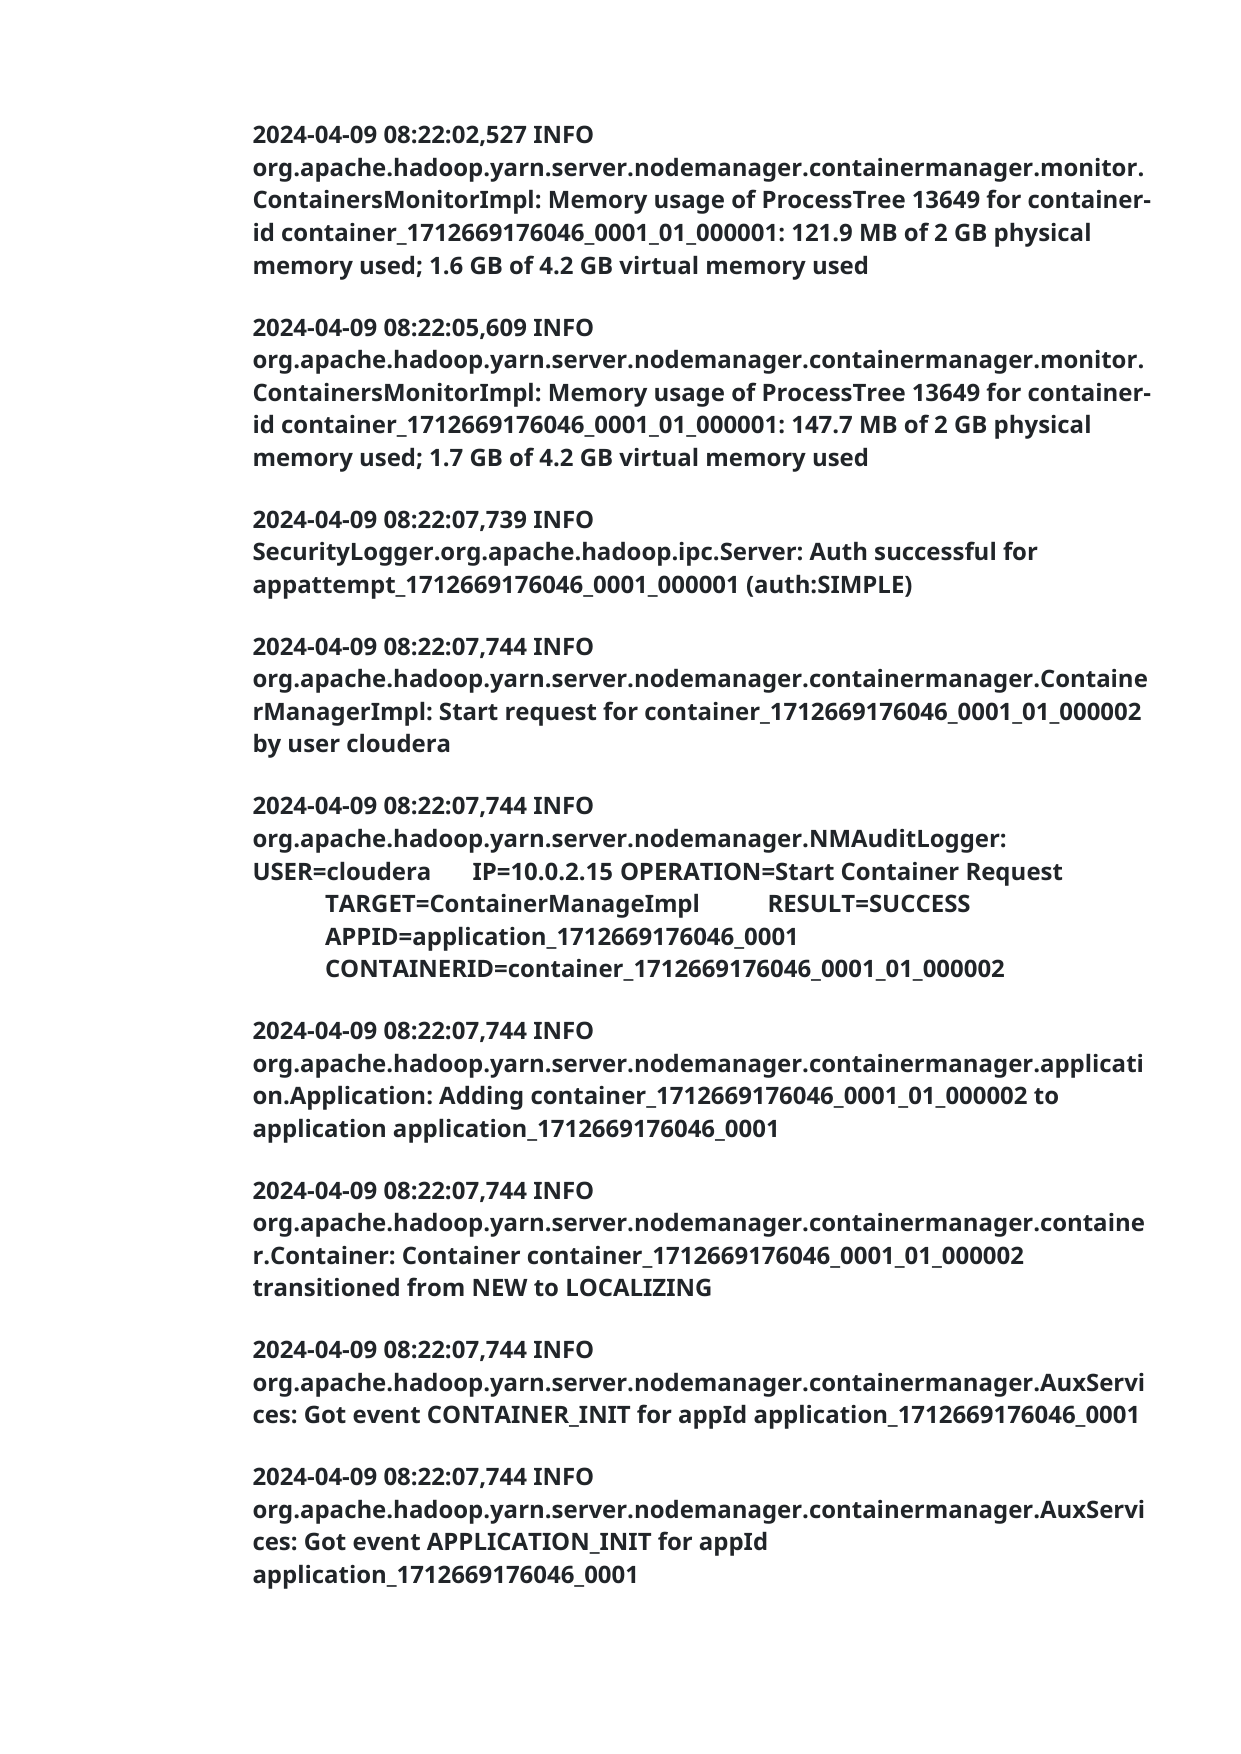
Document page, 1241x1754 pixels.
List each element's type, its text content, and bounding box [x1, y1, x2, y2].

text 2024-04-09 08:22:02,527 INFO org.apache.hadoop.yarn.server.nodemanager.containermanager.monitor.ContainersMonitorImpl: Memory usage of ProcessTree 13649 for container-id container_1712669176046_0001_01_000001: 121.9 MB of 2 GB physical memory used; 1.6 GB of 4.2 GB virtual memory used [252, 118, 1152, 281]
text 2024-04-09 08:22:07,744 INFO org.apache.hadoop.yarn.server.nodemanager.containermanager.AuxServices: Got event CONTAINER_INIT for appId application_1712669176046_0001 [252, 1333, 1152, 1431]
text 2024-04-09 08:22:07,739 INFO SecurityLogger.org.apache.hadoop.ipc.Server: Auth successful for appattempt_1712669176046_0001_000001 (auth:SIMPLE) [252, 502, 1152, 600]
text 2024-04-09 08:22:07,744 INFO org.apache.hadoop.yarn.server.nodemanager.containermanager.container.Container: Container container_1712669176046_0001_01_000002 transitioned from NEW to LOCALIZING [252, 1173, 1152, 1304]
text 2024-04-09 08:22:05,609 INFO org.apache.hadoop.yarn.server.nodemanager.containermanager.monitor.ContainersMonitorImpl: Memory usage of ProcessTree 13649 for container-id container_1712669176046_0001_01_000001: 147.7 MB of 2 GB physical memory used; 1.7 GB of 4.2 GB virtual memory used [252, 310, 1152, 473]
text 2024-04-09 08:22:07,744 INFO org.apache.hadoop.yarn.server.nodemanager.containermanager.ContainerManagerImpl: Start request for container_1712669176046_0001_01_000002 by user cloudera [252, 629, 1152, 760]
text 2024-04-09 08:22:07,744 INFO org.apache.hadoop.yarn.server.nodemanager.containermanager.application.Application: Adding container_1712669176046_0001_01_000002 to application application_1712669176046_0001 [252, 1014, 1152, 1144]
text 2024-04-09 08:22:07,744 INFO org.apache.hadoop.yarn.server.nodemanager.containermanager.AuxServices: Got event APPLICATION_INIT for appId application_1712669176046_0001 [252, 1460, 1152, 1590]
text 2024-04-09 08:22:07,744 INFO org.apache.hadoop.yarn.server.nodemanager.NMAuditLogger: USER=cloudera IP=10.0.2.15 OPERATION=Start Container Request TARGET=ContainerManageImpl RESULT=SUCCESS APPID=application_1712669176046_0001 CONTAINERID=container_1712669176046_0001_01_000002 [252, 789, 1152, 985]
